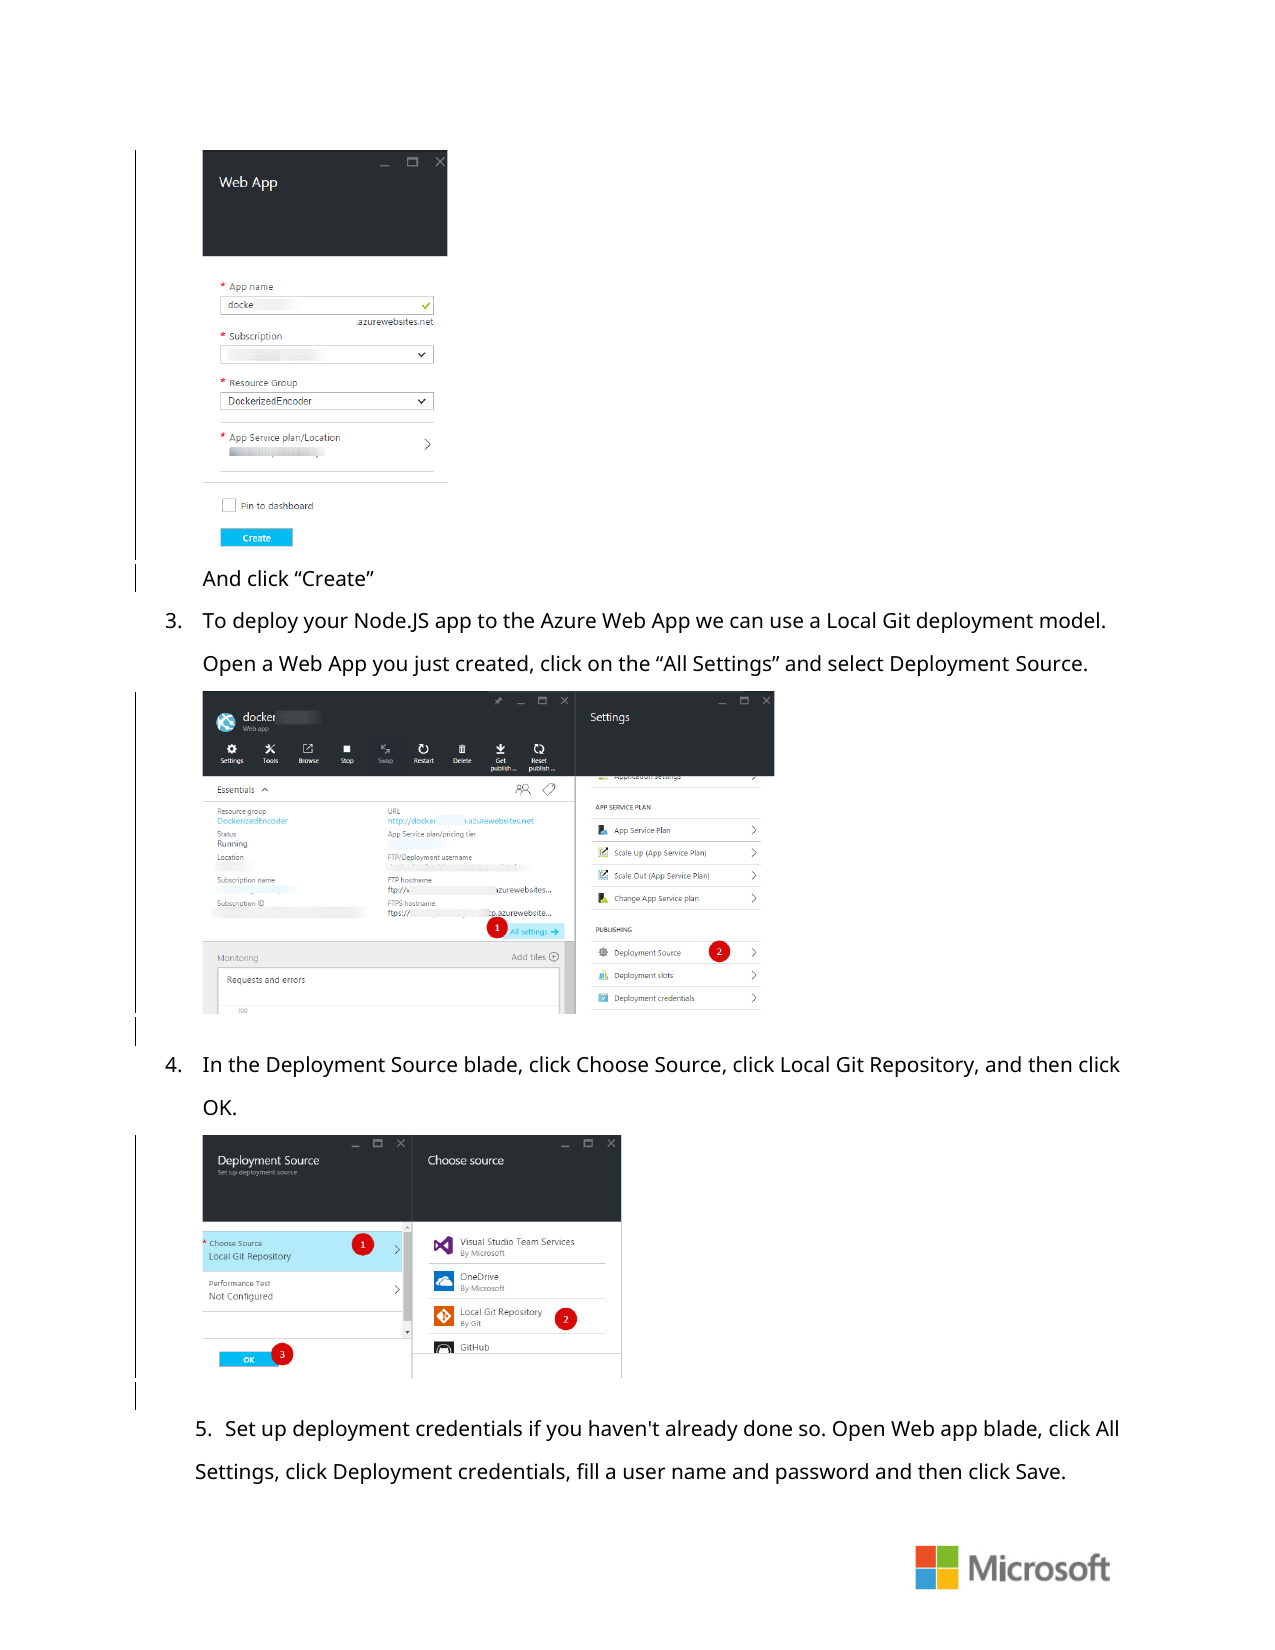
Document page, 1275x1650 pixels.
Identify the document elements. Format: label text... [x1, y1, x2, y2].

text And click “Create” [202, 564, 1125, 592]
picture [202, 691, 775, 1014]
picture [202, 1135, 622, 1378]
text 5. Set up deployment credentials if you haven't already done so. Open Web app blade, click All Settings, click Deployment credentials, fill a user name and password and then click Save. [195, 1414, 1125, 1485]
list To deploy your Node.JS app to the Azure Web App we can use a Local Git deployment model. Open a Web App you just created, click on the “All Settings” and select Deployment Source. [165, 606, 1125, 677]
picture [909, 1539, 1120, 1591]
picture [202, 150, 448, 560]
list In the Deployment Source blade, click Choose Source, click Local Git Repository, and then click OK. [165, 1050, 1125, 1121]
